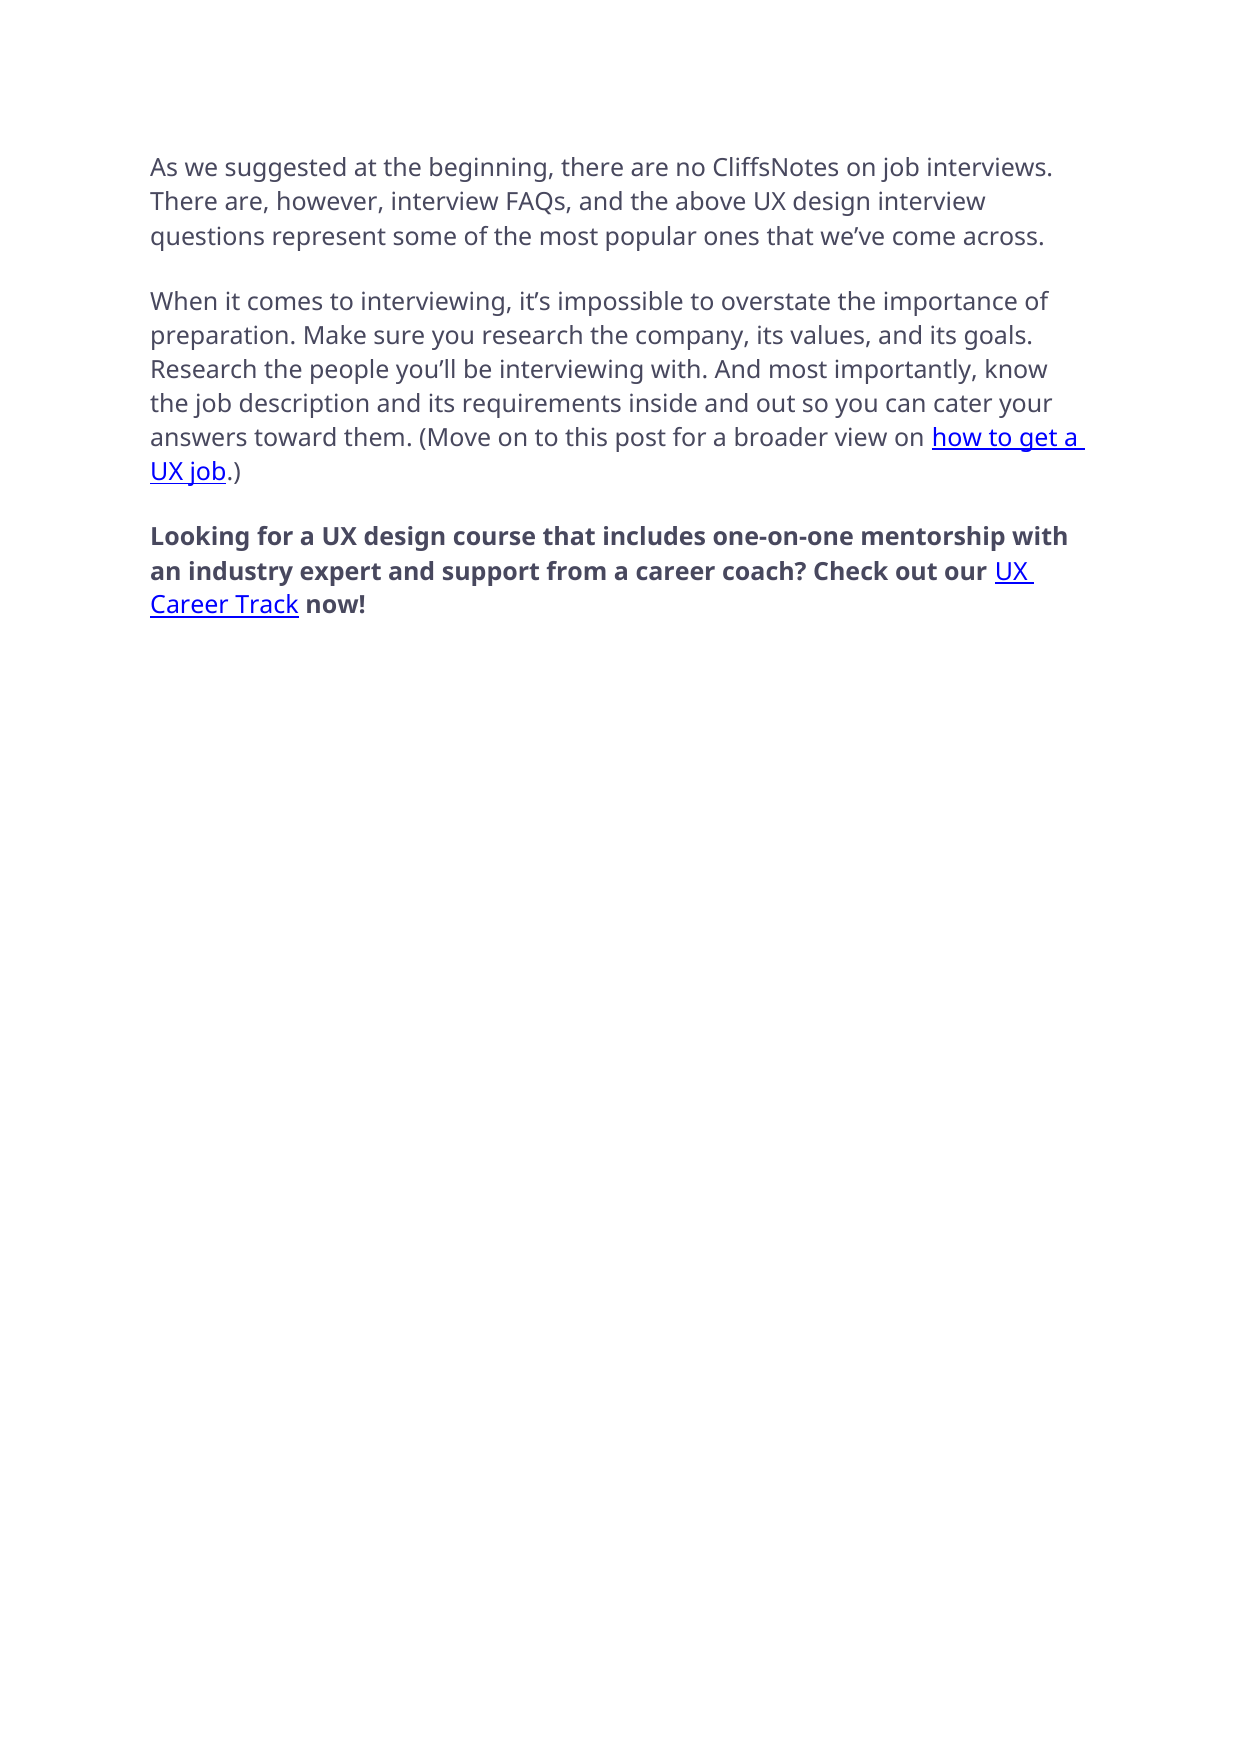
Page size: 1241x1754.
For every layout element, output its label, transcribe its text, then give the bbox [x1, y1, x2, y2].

text As we suggested at the beginning, there are no CliffsNotes on job interviews. There are, however, interview FAQs, and the above UX design interview questions represent some of the most popular ones that we’ve come across. [150, 150, 1090, 252]
text Looking for a UX design course that includes one-on-one mentorship with an industry expert and support from a career coach? Check out our UX Career Track now! [150, 519, 1090, 621]
text When it comes to interviewing, it’s impossible to overstate the importance of preparation. Make sure you research the company, its values, and its goals. Research the people you’ll be interviewing with. And most importantly, know the job description and its requirements inside and out so you can cater your answers toward them. (Move on to this post for a broader view on how to get a UX job.) [150, 283, 1090, 488]
